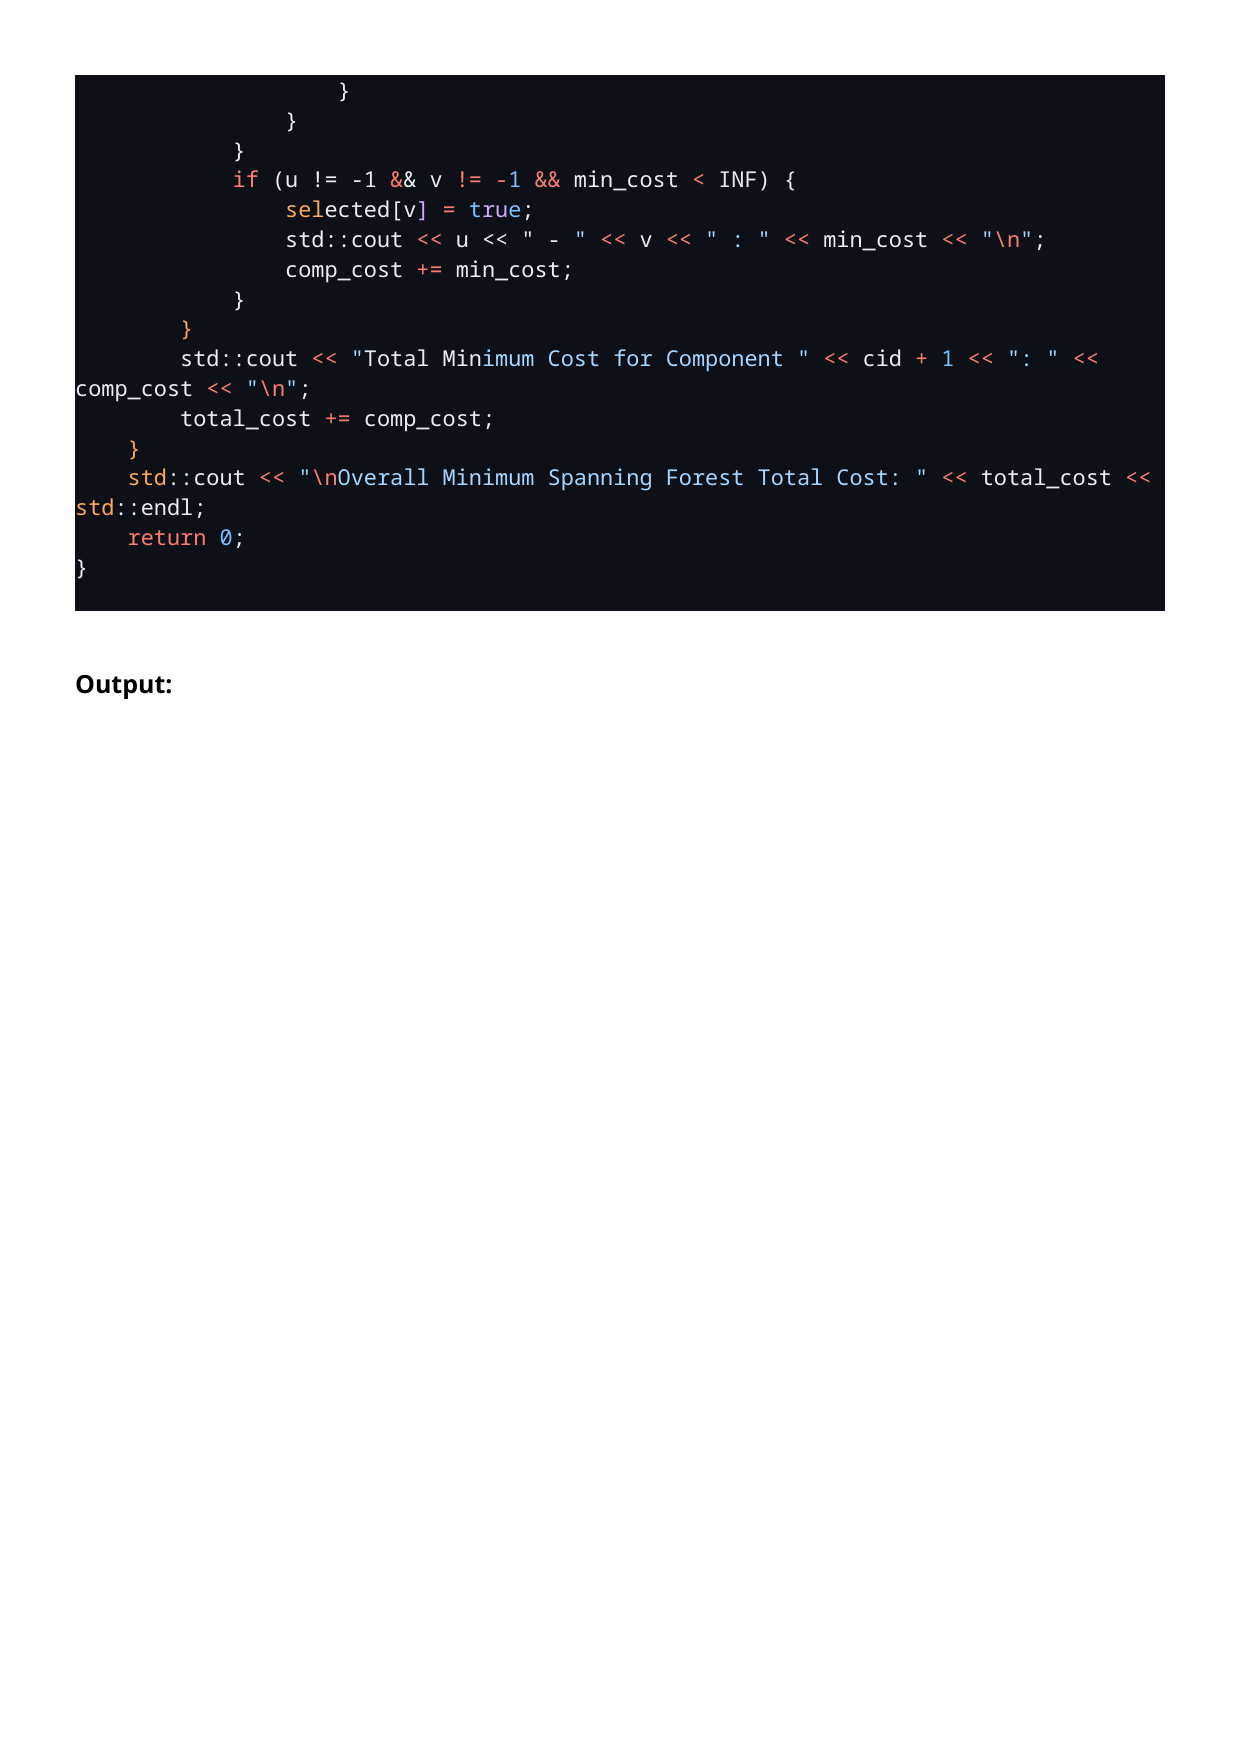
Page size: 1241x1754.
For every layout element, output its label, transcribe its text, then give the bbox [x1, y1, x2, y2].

text comp_cost += min_cost; [75, 254, 1165, 283]
text return 0; [75, 522, 1165, 552]
text total_cost += comp_cost; [75, 403, 1165, 432]
text } [75, 552, 1165, 581]
text selected[v] = true; [75, 194, 1165, 224]
text std::cout << u << " - " << v << " : " << min_cost << "\n"; [75, 224, 1165, 254]
text std::cout << "\nOverall Minimum Spanning Forest Total Cost: " << total_cost << std::endl; [75, 462, 1165, 522]
text } [75, 105, 1165, 134]
text } [75, 134, 1165, 164]
text } [75, 283, 1165, 313]
text if (u != -1 && v != -1 && min_cost < INF) { [75, 164, 1165, 194]
text std::cout << "Total Minimum Cost for Component " << cid + 1 << ": " << comp_cost << "\n"; [75, 343, 1165, 403]
text } [75, 432, 1165, 462]
text } [75, 75, 1165, 105]
text } [75, 313, 1165, 343]
text Output: [75, 667, 1165, 701]
